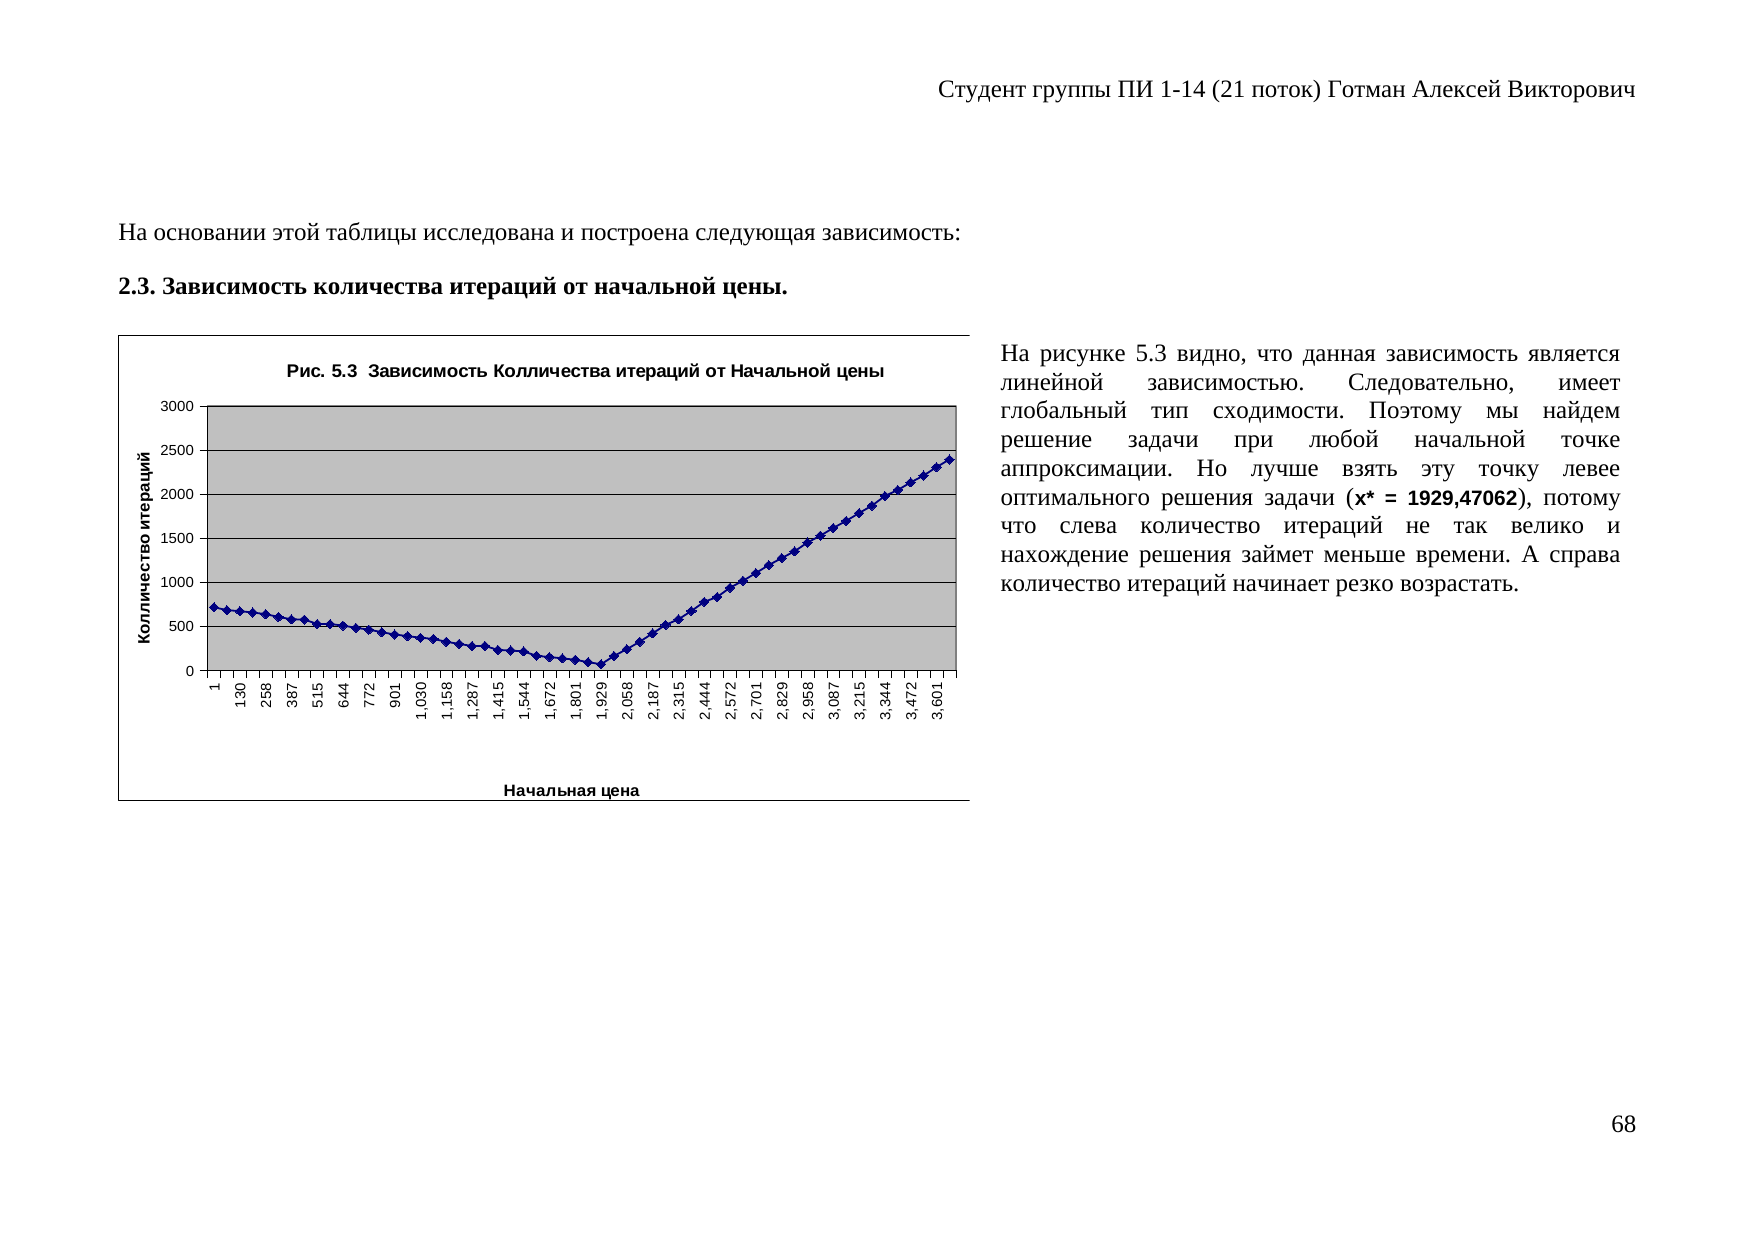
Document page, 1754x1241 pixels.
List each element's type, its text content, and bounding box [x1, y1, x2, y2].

text На основании этой таблицы исследована и построена следующая зависимость: [118, 217, 1636, 246]
subtitle 2.3. Зависимость количества итераций от начальной цены. [118, 271, 1636, 300]
